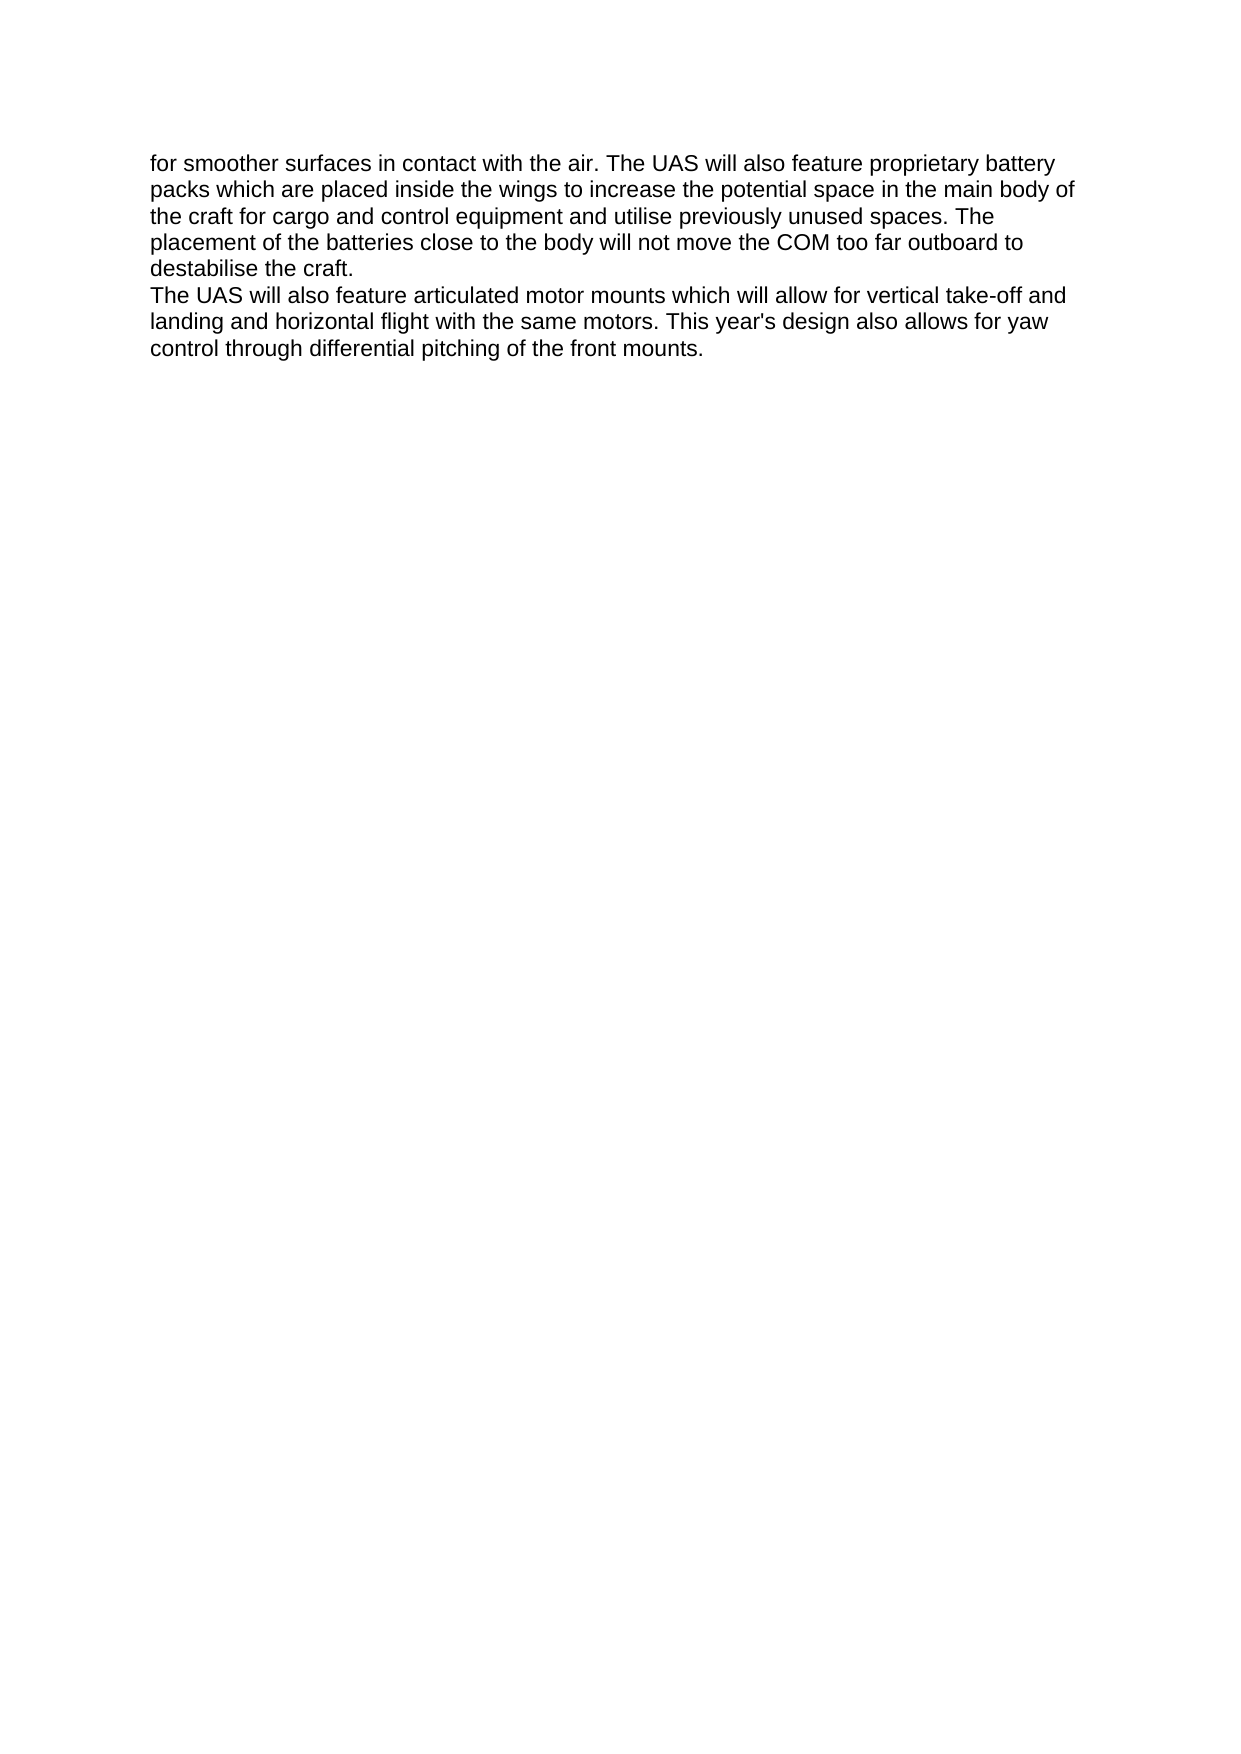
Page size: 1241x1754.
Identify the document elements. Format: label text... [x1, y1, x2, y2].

text The UAS will also feature articulated motor mounts which will allow for vertical take-off and landing and horizontal flight with the same motors. This year's design also allows for yaw control through differential pitching of the front mounts. [150, 282, 1090, 361]
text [150, 150, 1090, 282]
